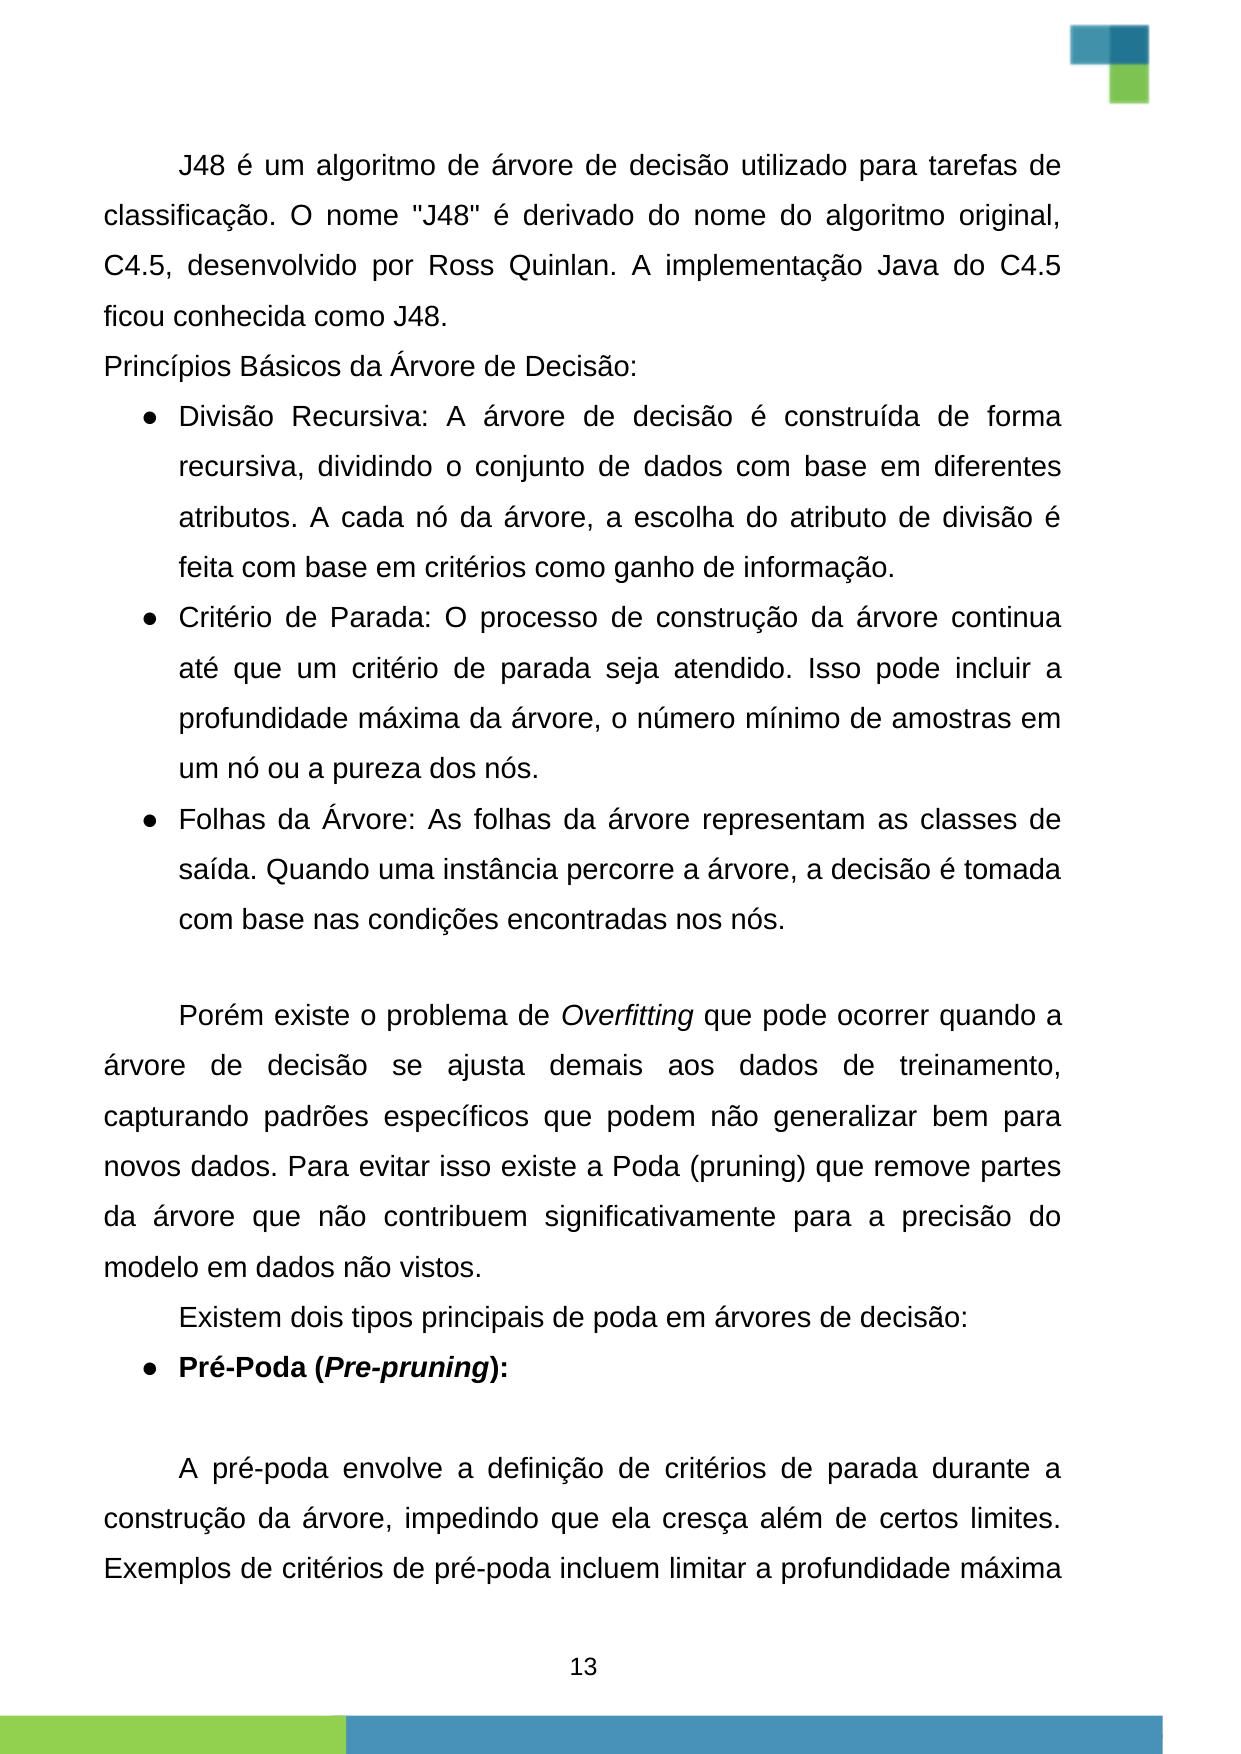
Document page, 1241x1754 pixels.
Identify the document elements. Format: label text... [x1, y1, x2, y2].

text Princípios Básicos da Árvore de Decisão: [103, 349, 1063, 382]
text Porém existe o problema de Overfitting que pode ocorrer quando a árvore de decisão se ajusta demais aos dados de treinamento, capturando padrões específicos que podem não generalizar bem para novos dados. Para evitar isso existe a Poda (pruning) que remove partes da árvore que não contribuem significativamente para a precisão do modelo em dados não vistos. [103, 998, 1063, 1283]
text J48 é um algoritmo de árvore de decisão utilizado para tarefas de classificação. O nome "J48" é derivado do nome do algoritmo original, C4.5, desenvolvido por Ross Quinlan. A implementação Java do C4.5 ficou conhecida como J48. [103, 148, 1063, 332]
text Existem dois tipos principais de poda em árvores de decisão: [103, 1300, 1063, 1333]
list Pré-Poda (Pre-pruning): [141, 1350, 1063, 1384]
list Folhas da Árvore: As folhas da árvore representam as classes de saída. Quando uma instância percorre a árvore, a decisão é tomada com base nas condições encontradas nos nós. [141, 802, 1063, 936]
picture [1066, 11, 1167, 124]
list Critério de Parada: O processo de construção da árvore continua até que um critério de parada seja atendido. Isso pode incluir a profundidade máxima da árvore, o número mínimo de amostras em um nó ou a pureza dos nós. [141, 600, 1063, 785]
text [103, 1451, 1063, 1585]
list Divisão Recursiva: A árvore de decisão é construída de forma recursiva, dividindo o conjunto de dados com base em diferentes atributos. A cada nó da árvore, a escolha do atributo de divisão é feita com base em critérios como ganho de informação. [141, 399, 1063, 584]
